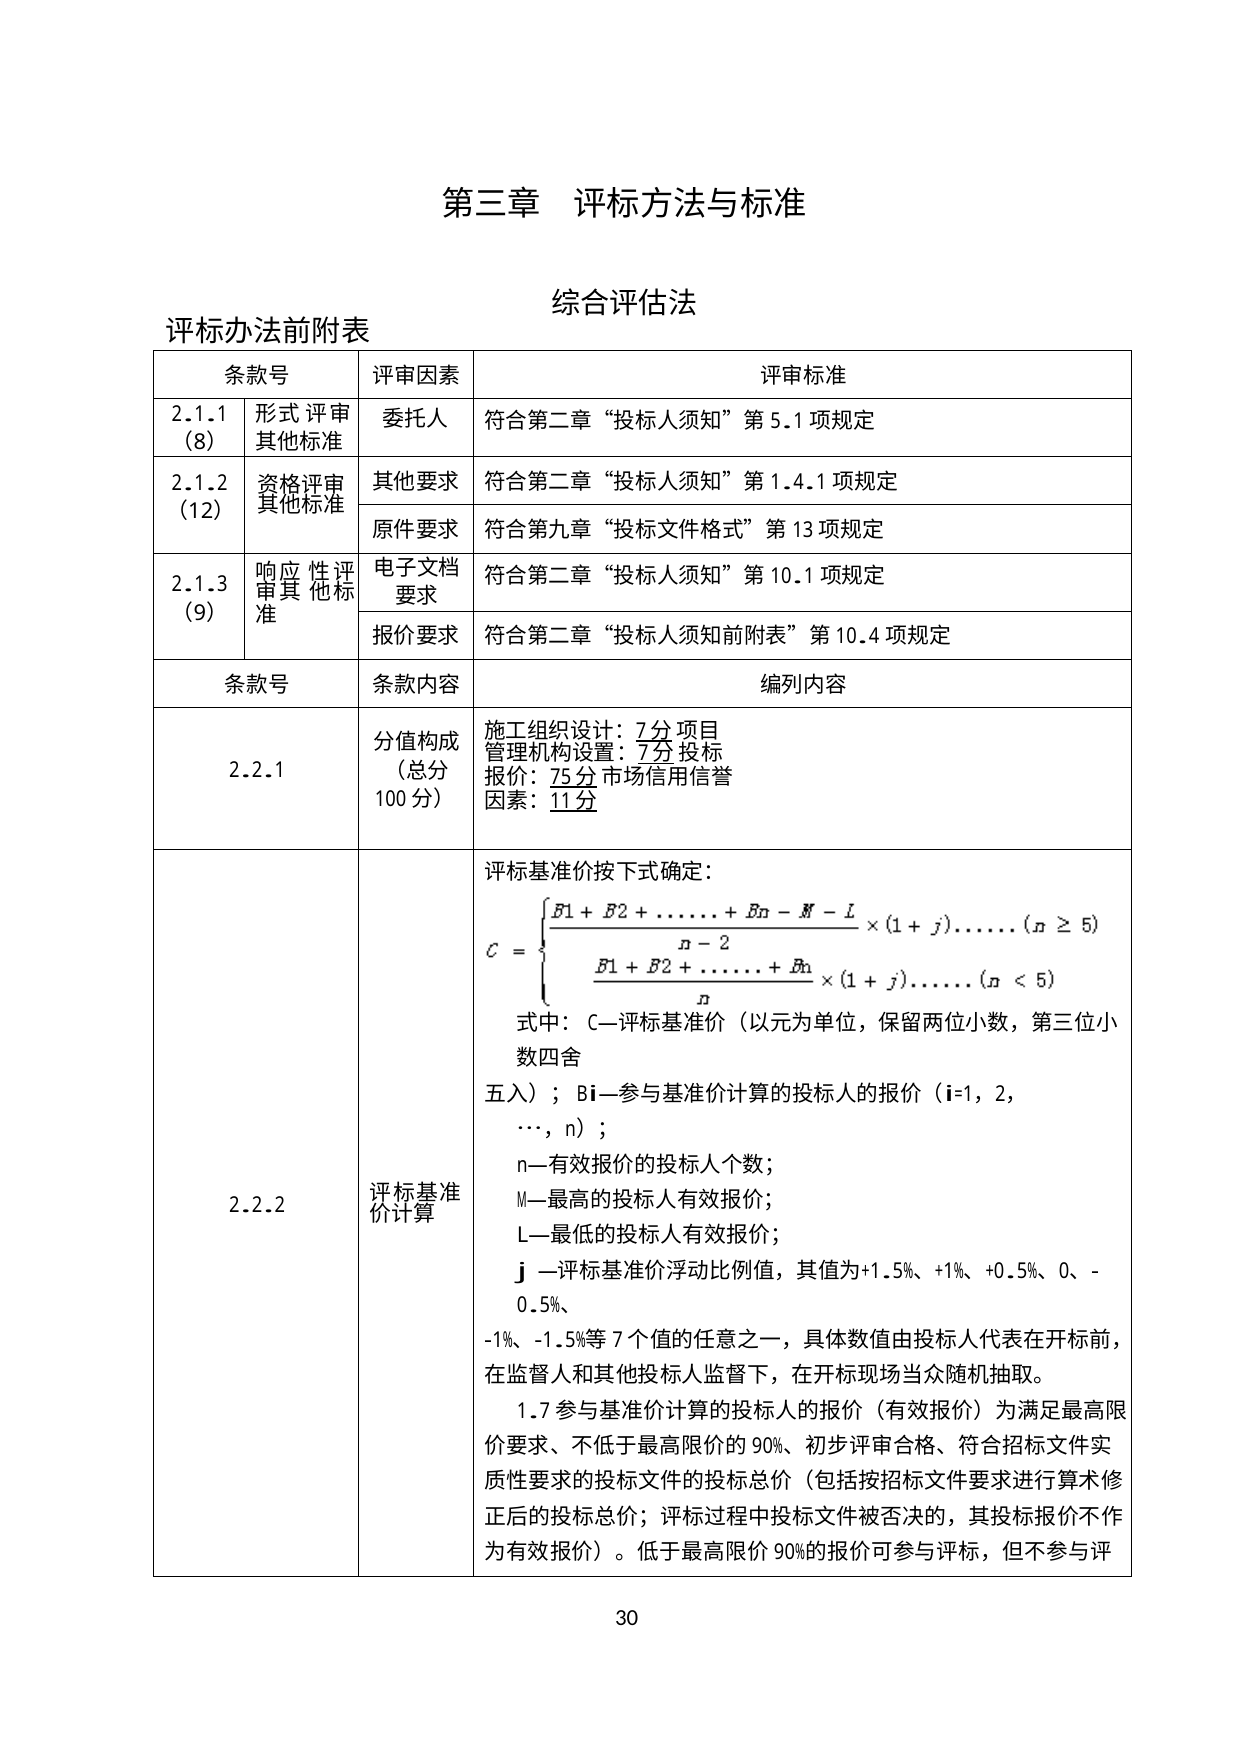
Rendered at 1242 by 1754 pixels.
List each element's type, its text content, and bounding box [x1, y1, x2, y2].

table_cell 原件要求 [359, 505, 473, 553]
table_header 条款号 [154, 351, 358, 398]
table_cell 报价要求 [359, 612, 473, 659]
table_header 评审标准 [474, 351, 1131, 398]
text 第三章 评标方法与标准 [441, 179, 1148, 219]
table_cell 符合第二章“投标人须知”第 10.1 项规定 [474, 554, 1131, 611]
table_cell 委托人 [359, 399, 473, 456]
text 综合评估法 [551, 283, 1148, 322]
table_cell 符合第二章“投标人须知”第 5.1 项规定 [474, 399, 1131, 456]
table_cell 符合第二章“投标人须知”第 1.4.1 项规定 [474, 457, 1131, 504]
table_cell 其他要求 [359, 457, 473, 504]
table_cell 编列内容 [474, 660, 1131, 707]
table_cell 符合第二章“投标人须知前附表”第 10.4 项规定 [474, 612, 1131, 659]
table_cell 响应 性评 审其 他标 准 [245, 554, 358, 659]
table_cell 形式 评审 其他标准 [245, 399, 358, 456]
table_cell 电子文档 要求 [359, 554, 473, 611]
table_cell 2.1.3 （9） [154, 554, 244, 659]
table_cell 2.1.1 （8） [154, 399, 244, 456]
table_cell 评标基准价按下式确定： 式中： C—评标基准价（以元为单位，保留两位小数，第三位小数四舍 五入）； Bi—参与基准价计算的投标人的报价（i=1，2，…，n）； n—有效报价的投标人个数； M—最高的投标人有效报价； L—最低的投标人有效报价； j —评标基准价浮动比例值，其值为+1.5%、+1%、+0.5%、0、-0.5%、 -1%、-1.5%等 7 个值的任意之一，具体数值由投标人代表在开标前， 在监督人和其他投标人监督下，在开标现场当众随机抽取。 1.7 参与基准价计算的投标人的报价（有效报价）为满足最高限 价要求、不低于最高限价的 90%、初步评审合格、符合招标文件实 质性要求的投标文件的投标总价（包括按招标文件要求进行算术修 正后的投标总价；评标过程中投标文件被否决的，其投标报价不作 为有效报价）。低于最高限价 90%的报价可参与评标，但不参与评 标基准价的计算。 [474, 850, 1131, 1576]
table_cell 2.1.2 （12） [154, 457, 244, 553]
table_cell 条款内容 [359, 660, 473, 707]
table_cell 条款号 [154, 660, 358, 707]
text 评标办法前附表 [166, 308, 379, 350]
table_header 评审因素 [359, 351, 473, 398]
table_cell 2.2.1 [154, 708, 358, 849]
table_cell 符合第九章“投标文件格式”第 13 项规定 [474, 505, 1131, 553]
table_cell 评标基准 价计算 [359, 850, 473, 1576]
table_cell 分值构成 （总分 100 分） [359, 708, 473, 849]
table_cell 资格评审 其他标准 [245, 457, 358, 553]
table_cell 施工组织设计：7 分 项目管理机构设置：7 分 投标报价：75 分 市场信用信誉因素：11 分 [474, 708, 1131, 849]
table_cell 2.2.2 [154, 850, 358, 1576]
